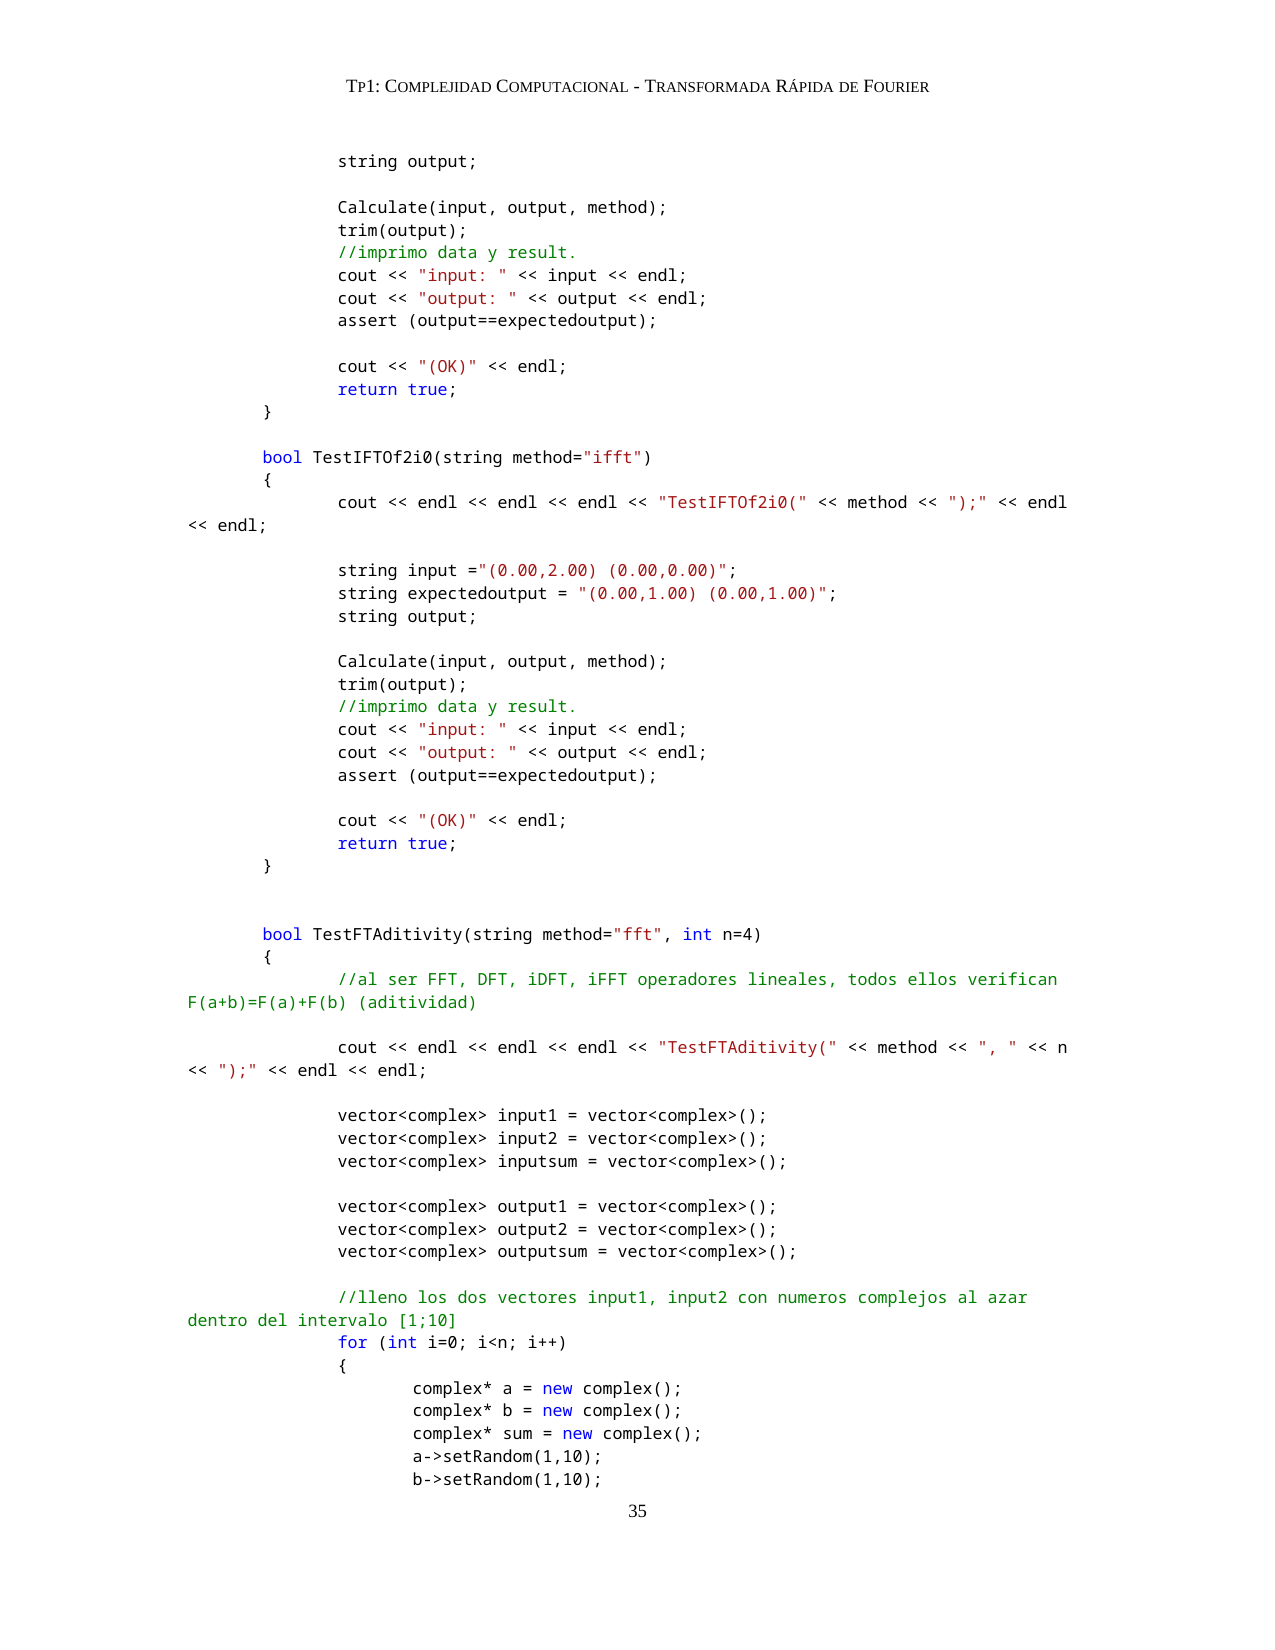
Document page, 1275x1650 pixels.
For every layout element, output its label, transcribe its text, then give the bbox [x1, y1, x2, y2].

text string output; [187, 150, 1087, 173]
text vector<complex> output2 = vector<complex>(); [187, 1217, 1087, 1240]
text cout << "(OK)" << endl; [187, 808, 1087, 831]
text b->setRandom(1,10); [187, 1467, 1087, 1490]
text return true; [187, 377, 1087, 400]
text complex* b = new complex(); [187, 1399, 1087, 1422]
text //al ser FFT, DFT, iDFT, iFFT operadores lineales, todos ellos verifican F(a+b)=F(a)+F(b) (aditividad) [187, 967, 1087, 1013]
text string input ="(0.00,2.00) (0.00,0.00)"; [187, 559, 1087, 581]
text cout << "input: " << input << endl; [187, 263, 1087, 286]
text return true; [187, 831, 1087, 854]
text { [187, 945, 1087, 967]
text vector<complex> input2 = vector<complex>(); [187, 1126, 1087, 1149]
text assert (output==expectedoutput); [187, 763, 1087, 786]
text string expectedoutput = "(0.00,1.00) (0.00,1.00)"; [187, 581, 1087, 604]
text a->setRandom(1,10); [187, 1444, 1087, 1467]
text cout << "output: " << output << endl; [187, 286, 1087, 309]
text for (int i=0; i<n; i++) [187, 1331, 1087, 1353]
text complex* a = new complex(); [187, 1376, 1087, 1399]
text cout << "input: " << input << endl; [187, 718, 1087, 740]
text vector<complex> outputsum = vector<complex>(); [187, 1240, 1087, 1263]
text //lleno los dos vectores input1, input2 con numeros complejos al azar dentro del intervalo [1;10] [187, 1285, 1087, 1331]
text vector<complex> inputsum = vector<complex>(); [187, 1149, 1087, 1172]
text trim(output); [187, 672, 1087, 695]
text trim(output); [187, 218, 1087, 241]
text vector<complex> input1 = vector<complex>(); [187, 1104, 1087, 1126]
text { [187, 1353, 1087, 1376]
text //imprimo data y result. [187, 241, 1087, 263]
text string output; [187, 604, 1087, 627]
text } [187, 400, 1087, 422]
text Calculate(input, output, method); [187, 649, 1087, 672]
text cout << "output: " << output << endl; [187, 740, 1087, 763]
text cout << endl << endl << endl << "TestFTAditivity(" << method << ", " << n << ");" << endl << endl; [187, 1036, 1087, 1081]
text bool TestFTAditivity(string method="fft", int n=4) [187, 922, 1087, 945]
text cout << "(OK)" << endl; [187, 354, 1087, 377]
text { [187, 468, 1087, 491]
text } [187, 854, 1087, 877]
text complex* sum = new complex(); [187, 1422, 1087, 1444]
text Calculate(input, output, method); [187, 195, 1087, 218]
text //imprimo data y result. [187, 695, 1087, 718]
text vector<complex> output1 = vector<complex>(); [187, 1194, 1087, 1217]
text cout << endl << endl << endl << "TestIFTOf2i0(" << method << ");" << endl << endl; [187, 491, 1087, 536]
text bool TestIFTOf2i0(string method="ifft") [187, 445, 1087, 468]
text assert (output==expectedoutput); [187, 309, 1087, 332]
